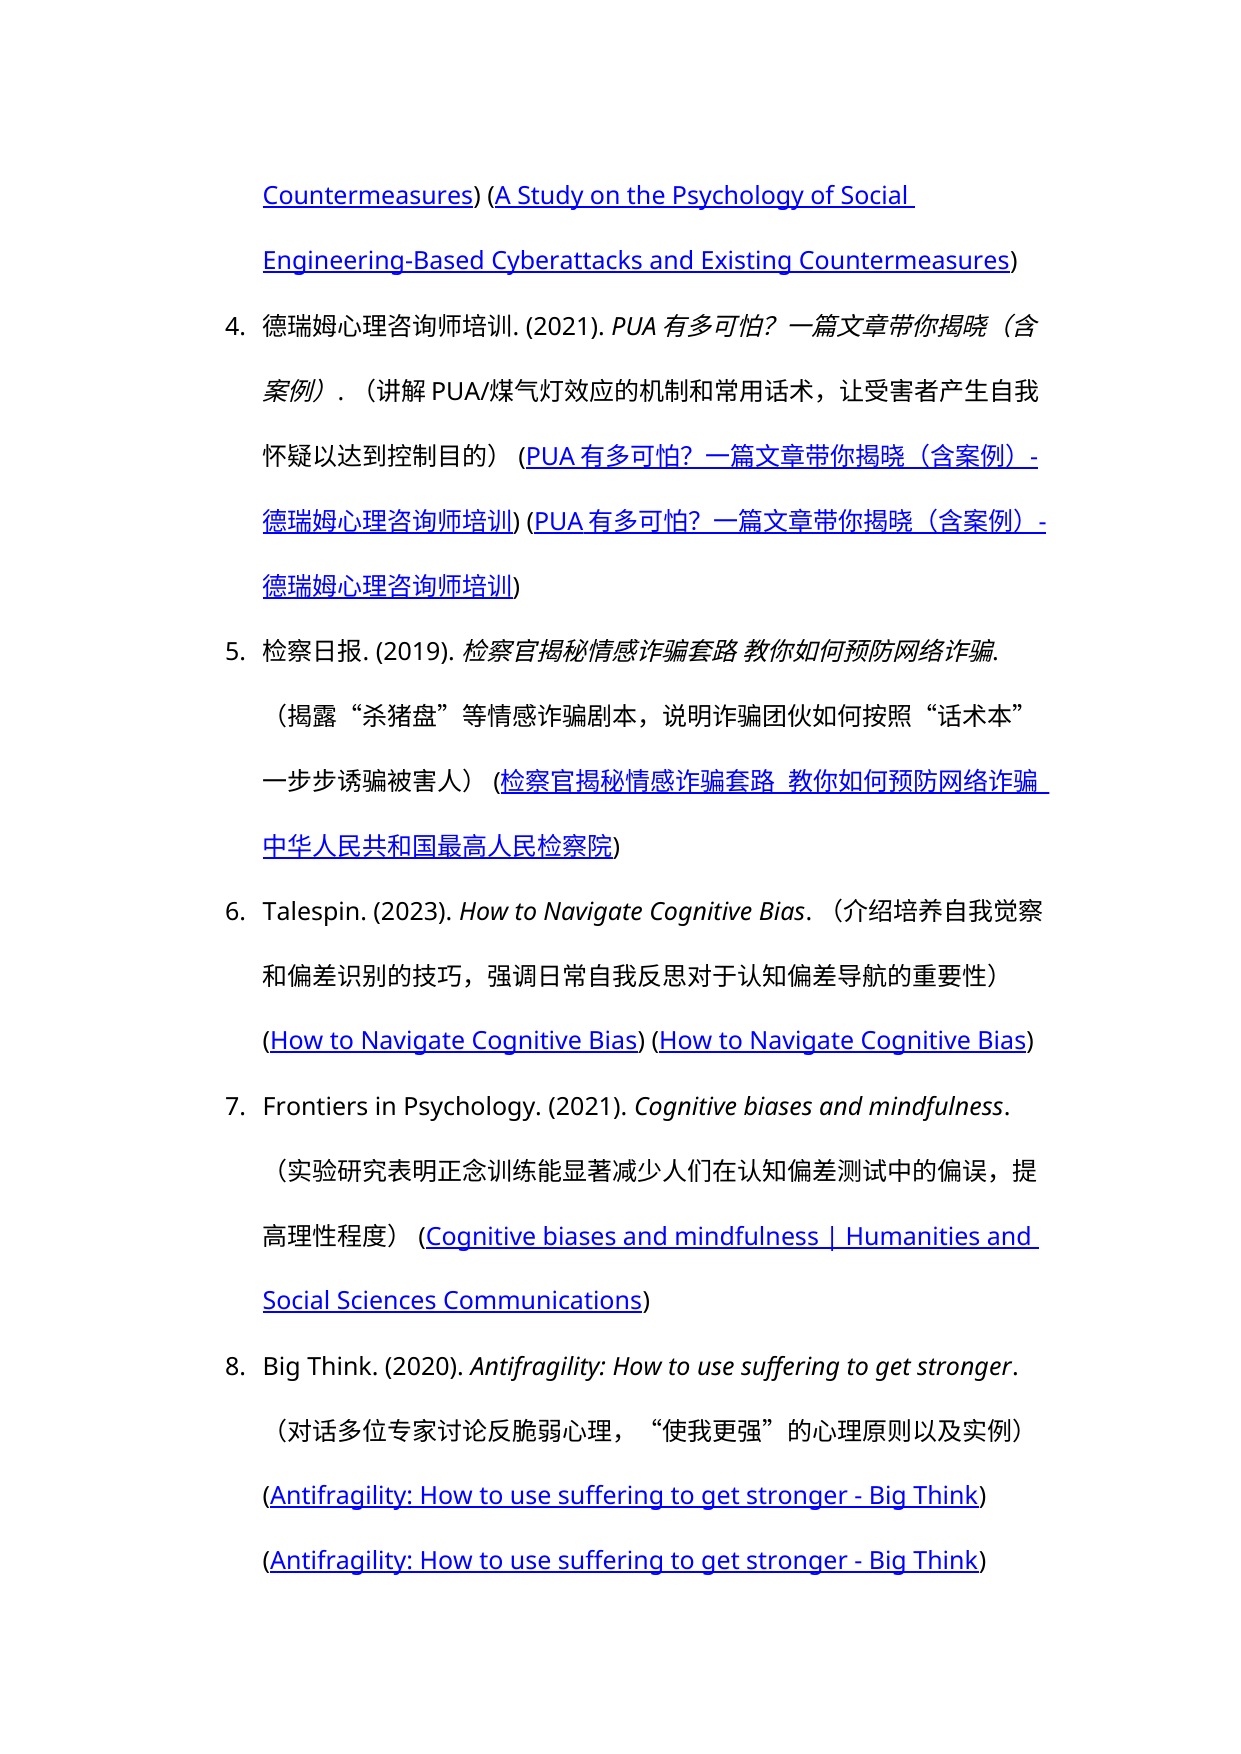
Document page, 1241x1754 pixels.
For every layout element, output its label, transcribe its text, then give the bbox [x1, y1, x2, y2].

list 德瑞姆心理咨询师培训. (2021). PUA有多可怕？一篇文章带你揭晓（含案例）. （讲解PUA/煤气灯效应的机制和常用话术，让受害者产生自我怀疑以达到控制目的） (PUA有多可怕？一篇文章带你揭晓（含案例）-德瑞姆心理咨询师培训) (PUA有多可怕？一篇文章带你揭晓（含案例）-德瑞姆心理咨询师培训) [225, 292, 1053, 617]
list Talespin. (2023). How to Navigate Cognitive Bias. （介绍培养自我觉察和偏差识别的技巧，强调日常自我反思对于认知偏差导航的重要性） (How to Navigate Cognitive Bias) (How to Navigate Cognitive Bias) [225, 877, 1053, 1072]
list 检察日报. (2019). 检察官揭秘情感诈骗套路 教你如何预防网络诈骗. （揭露“杀猪盘”等情感诈骗剧本，说明诈骗团伙如何按照“话术本”一步步诱骗被害人） (检察官揭秘情感诈骗套路 教你如何预防网络诈骗_中华人民共和国最高人民检察院) [225, 617, 1053, 877]
list Frontiers in Psychology. (2021). Cognitive biases and mindfulness. （实验研究表明正念训练能显著减少人们在认知偏差测试中的偏误，提高理性程度） (Cognitive biases and mindfulness | Humanities and Social Sciences Communications) [225, 1072, 1053, 1332]
list Big Think. (2020). Antifragility: How to use suffering to get stronger. （对话多位专家讨论反脆弱心理，“使我更强”的心理原则以及实例） (Antifragility: How to use suffering to get stronger - Big Think) (Antifragility: How to use suffering to get stronger - Big Think) [225, 1332, 1053, 1592]
